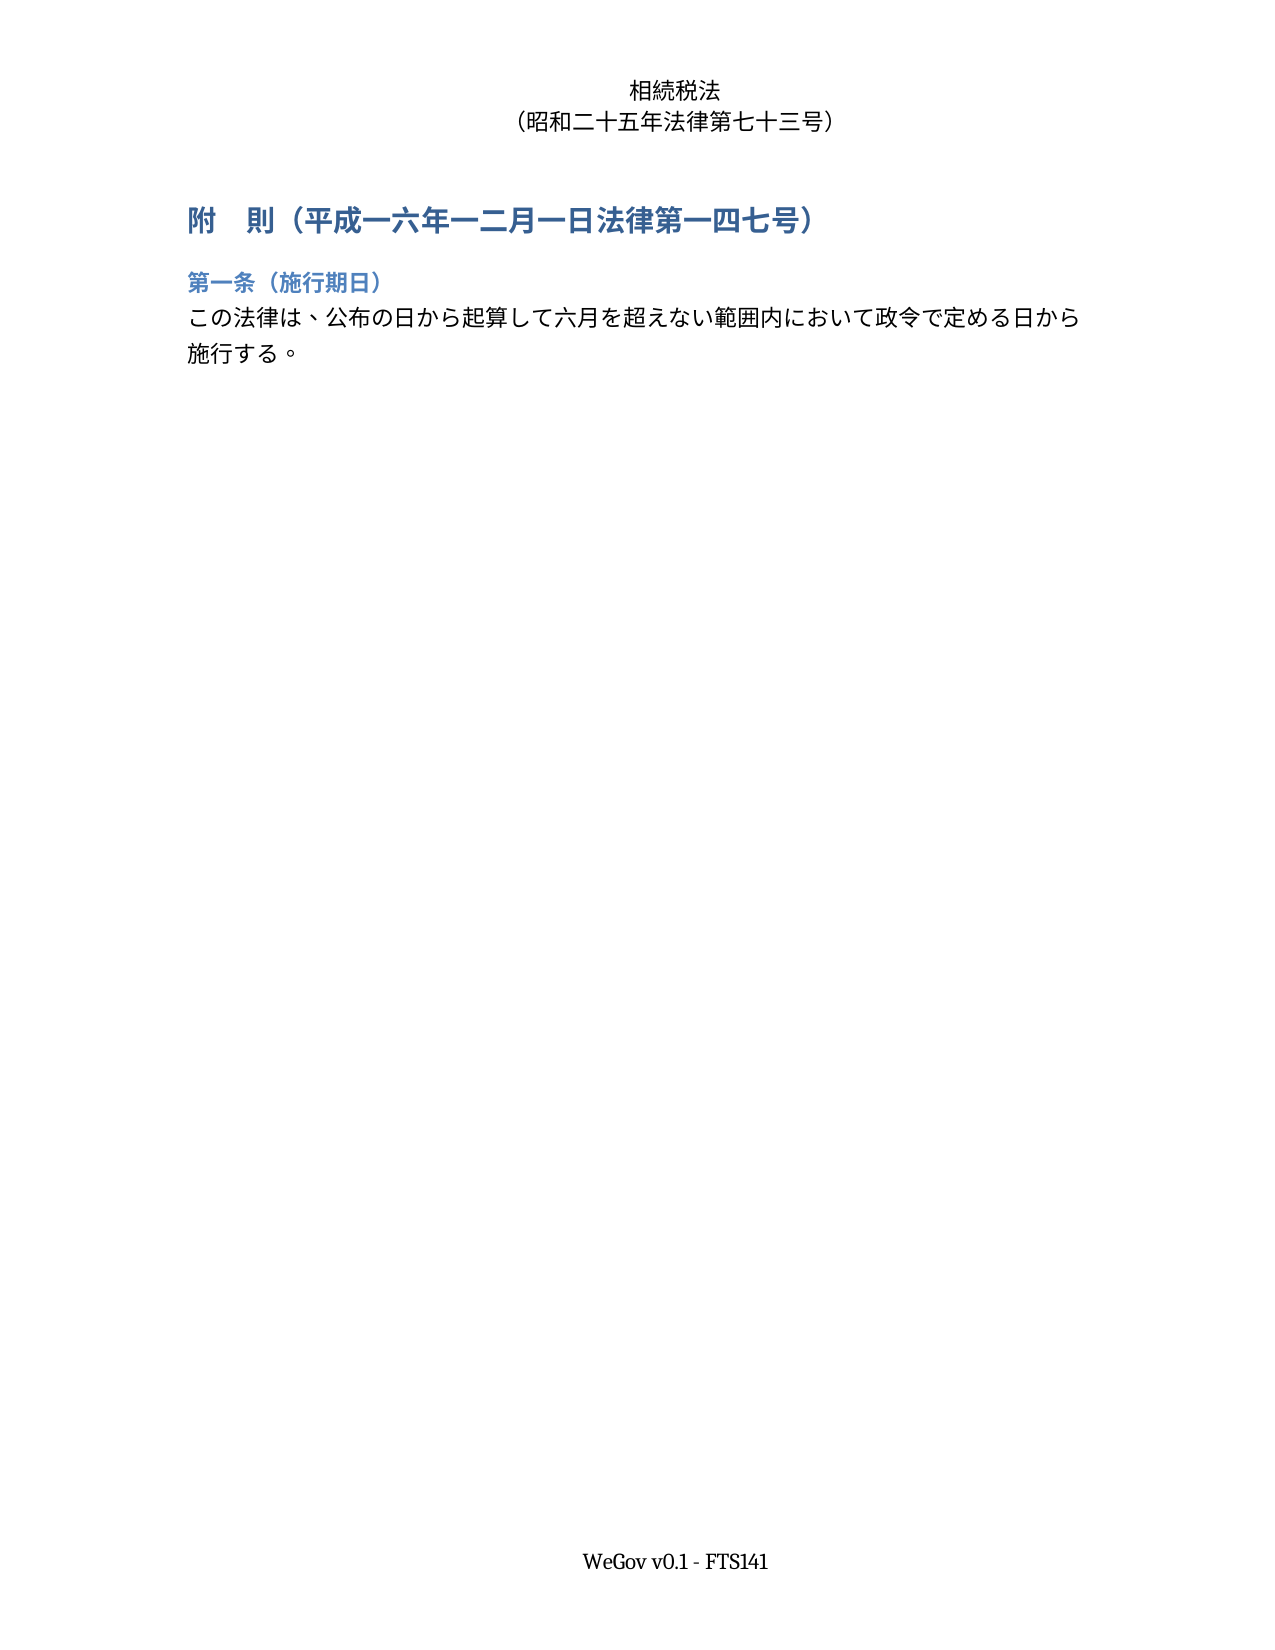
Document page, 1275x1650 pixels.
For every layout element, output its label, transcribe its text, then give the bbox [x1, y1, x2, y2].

subtitle 第一条（施行期日） [187, 266, 1087, 298]
text この法律は、公布の日から起算して六月を超えない範囲内において政令で定める日から施行する。 [187, 302, 1087, 369]
subtitle 附 則（平成一六年一二月一日法律第一四七号） [187, 200, 1087, 240]
